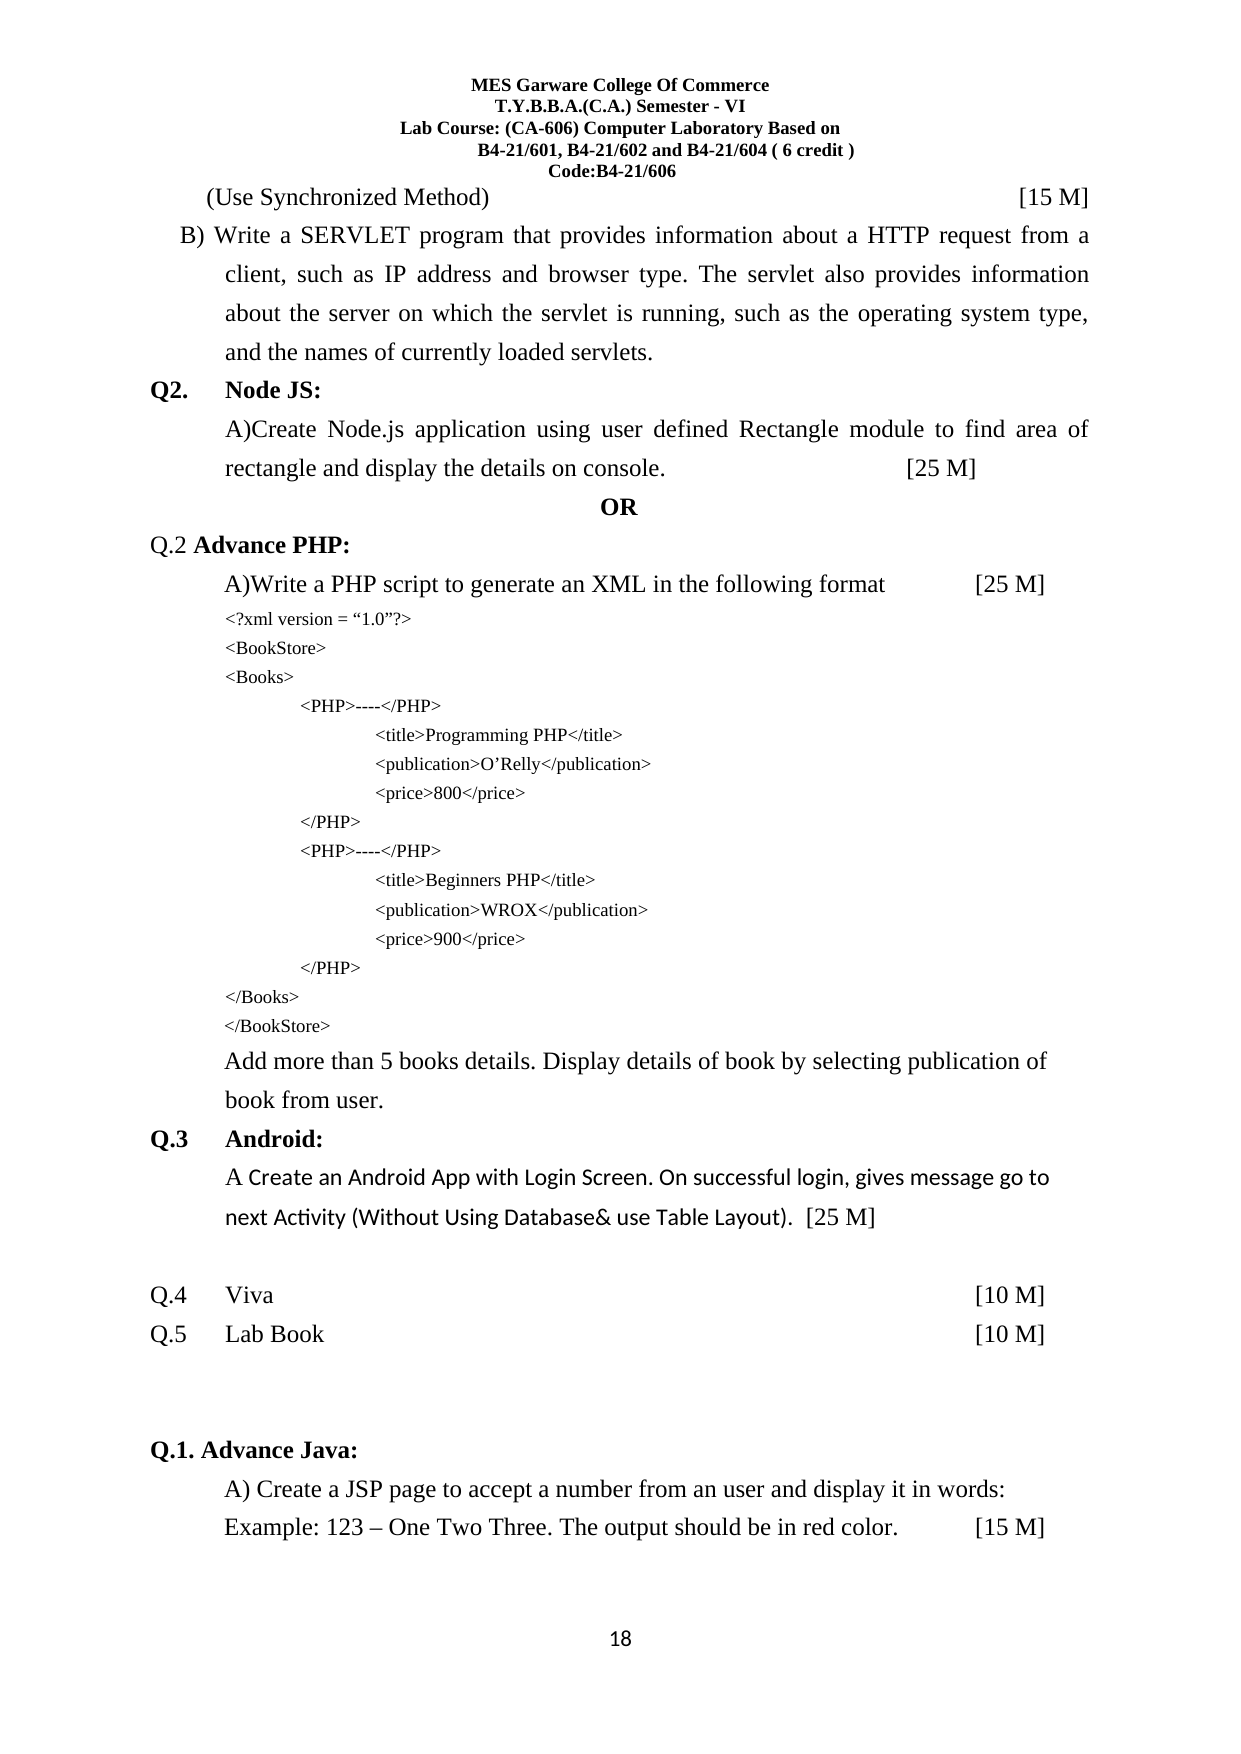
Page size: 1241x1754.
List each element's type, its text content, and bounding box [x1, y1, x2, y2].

text Add more than 5 books details. Display details of book by selecting publication of book from user. [224, 1046, 1090, 1114]
text (Use Synchronized Method) [15 M] [150, 182, 1090, 210]
text </PHP> [150, 957, 1090, 978]
text <publication>WROX</publication> [300, 898, 1090, 920]
text A) Create a JSP page to accept a number from an user and display it in words: [224, 1474, 1090, 1502]
text </Books> [150, 986, 1090, 1007]
text B) Write a SERVLET program that provides information about a HTTP request from a client, such as IP address and browser type. The servlet also provides information about the server on which the servlet is running, such as the operating system type, and the names of currently loaded servlets. [179, 220, 1090, 365]
text </PHP> [150, 811, 1090, 833]
text A Create an Android App with Login Screen. On successful login, gives message go to next Activity (Without Using Database& use Table Layout). [25 M] [225, 1162, 1090, 1270]
text Q2. Node JS: [150, 375, 1090, 404]
text Q.1. Advance Java: [150, 1435, 1090, 1464]
text Q.4 Viva [10 M] [150, 1280, 1090, 1309]
text Q.5 Lab Book [10 M] [150, 1319, 1090, 1347]
text <title>Programming PHP</title> [300, 724, 1090, 746]
text <price>900</price> [300, 927, 1090, 949]
text <PHP>----</PHP> [225, 840, 1090, 862]
text OR [600, 492, 1090, 520]
text <price>800</price> [300, 782, 1090, 804]
text Example: 123 – One Two Three. The output should be in red color. [15 M] [224, 1512, 1090, 1541]
text <publication>O’Relly</publication> [300, 753, 1090, 775]
text <?xml version = “1.0”?> [225, 608, 1090, 629]
text Q.2 Advance PHP: [150, 530, 1090, 559]
text </BookStore> [224, 1015, 1090, 1036]
text <title>Beginners PHP</title> [300, 869, 1090, 891]
text Q.3 Android: [150, 1124, 1090, 1152]
text A)Write a PHP script to generate an XML in the following format [25 M] [224, 569, 1090, 598]
text <BookStore> [150, 637, 1090, 658]
text A)Create Node.js application using user defined Rectangle module to find area of rectangle and display the details on console. [25 M] [225, 414, 1090, 482]
text <Books> [150, 666, 1090, 687]
text <PHP>----</PHP> [225, 695, 1090, 717]
